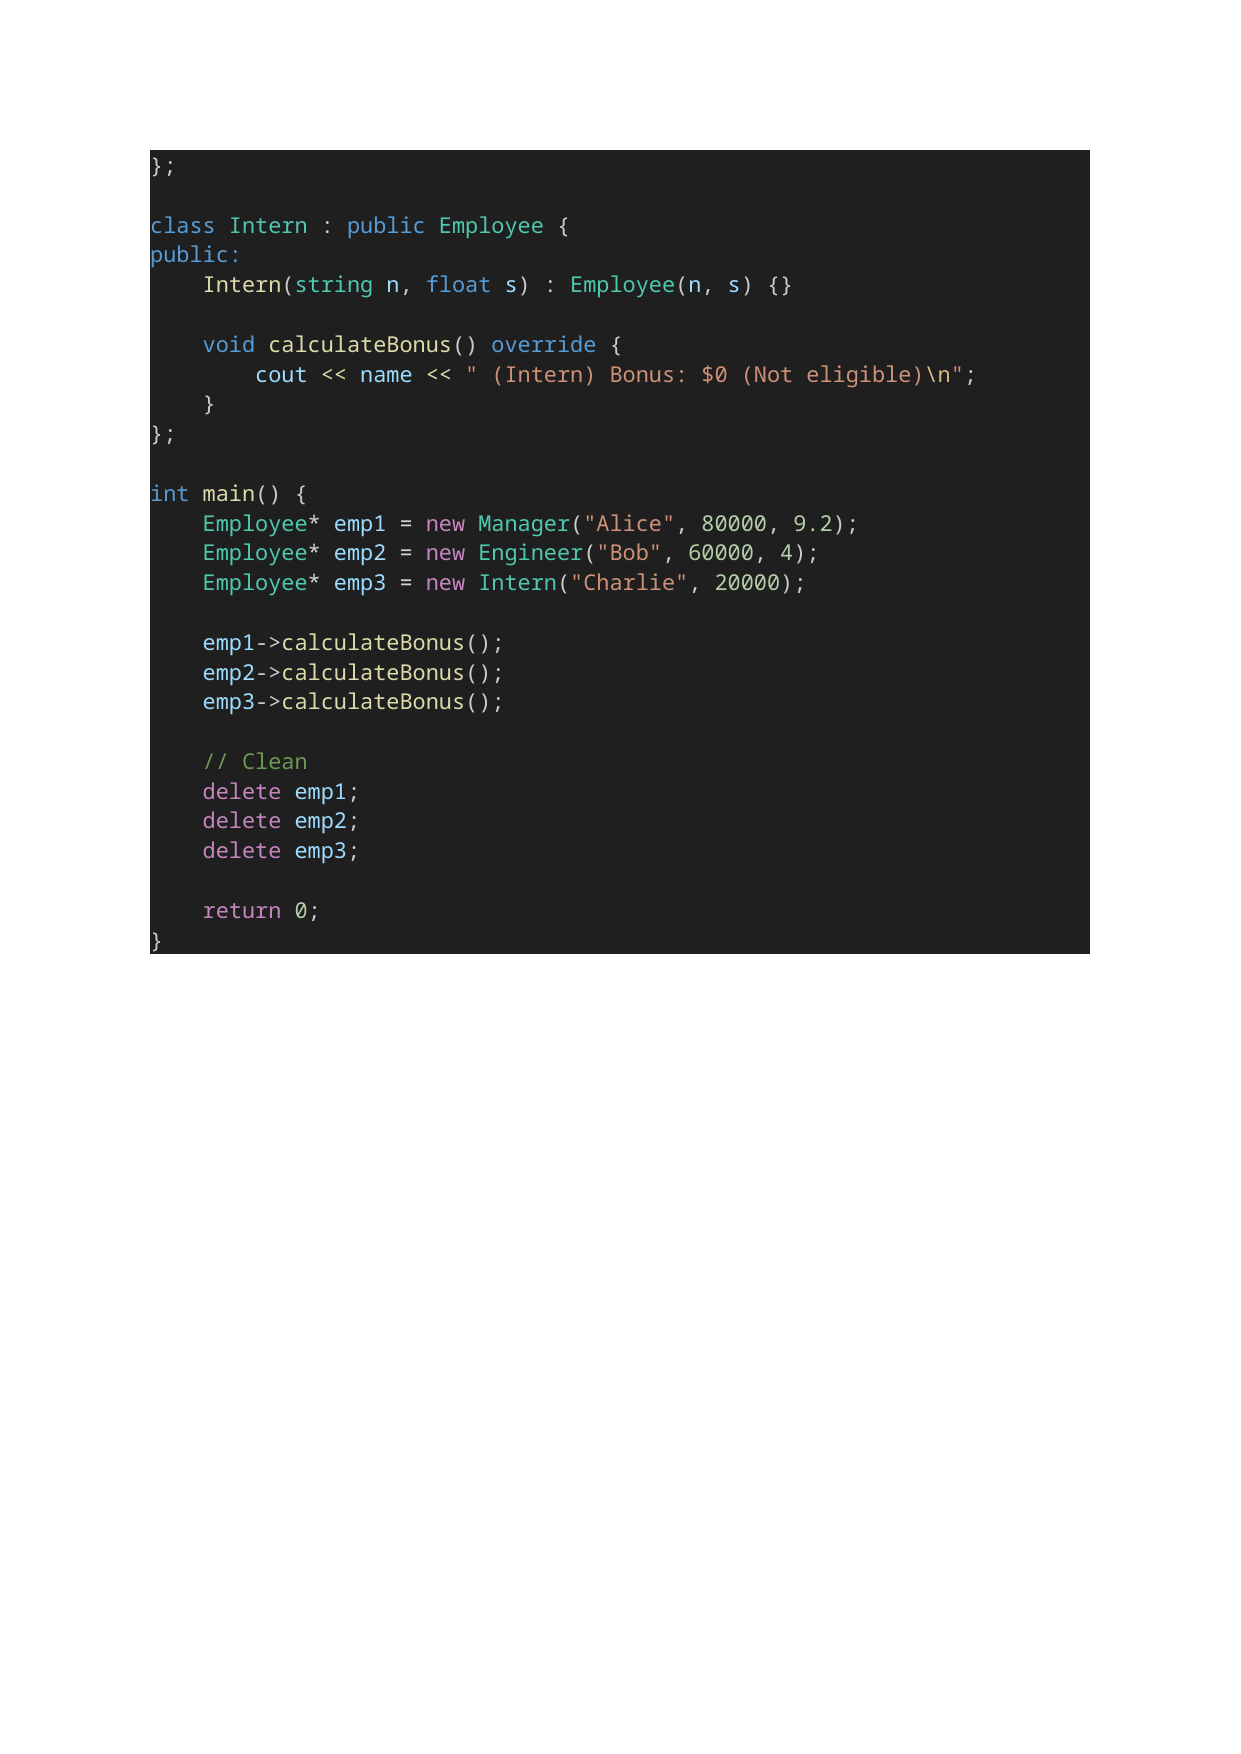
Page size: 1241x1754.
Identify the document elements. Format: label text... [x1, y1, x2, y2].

text void calculateBonus() override { [150, 329, 1090, 358]
text }; [150, 150, 1090, 180]
text public: [150, 239, 1090, 269]
text }; [150, 418, 1090, 448]
text int main() { [150, 478, 1090, 507]
text } [150, 924, 1090, 954]
text class Intern : public Employee { [150, 209, 1090, 239]
text delete emp2; [150, 805, 1090, 835]
text cout << name << " (Intern) Bonus: $0 (Not eligible)\n"; [150, 358, 1090, 388]
text emp3->calculateBonus(); [150, 686, 1090, 716]
text Employee* emp2 = new Engineer("Bob", 60000, 4); [150, 537, 1090, 567]
text return 0; [150, 895, 1090, 924]
text emp1->calculateBonus(); [150, 627, 1090, 656]
text emp2->calculateBonus(); [150, 656, 1090, 686]
text Employee* emp3 = new Intern("Charlie", 20000); [150, 567, 1090, 597]
text // Clean [150, 746, 1090, 776]
text delete emp1; [150, 776, 1090, 805]
text delete emp3; [150, 835, 1090, 865]
text Intern(string n, float s) : Employee(n, s) {} [150, 269, 1090, 299]
text Employee* emp1 = new Manager("Alice", 80000, 9.2); [150, 507, 1090, 537]
text } [150, 388, 1090, 418]
